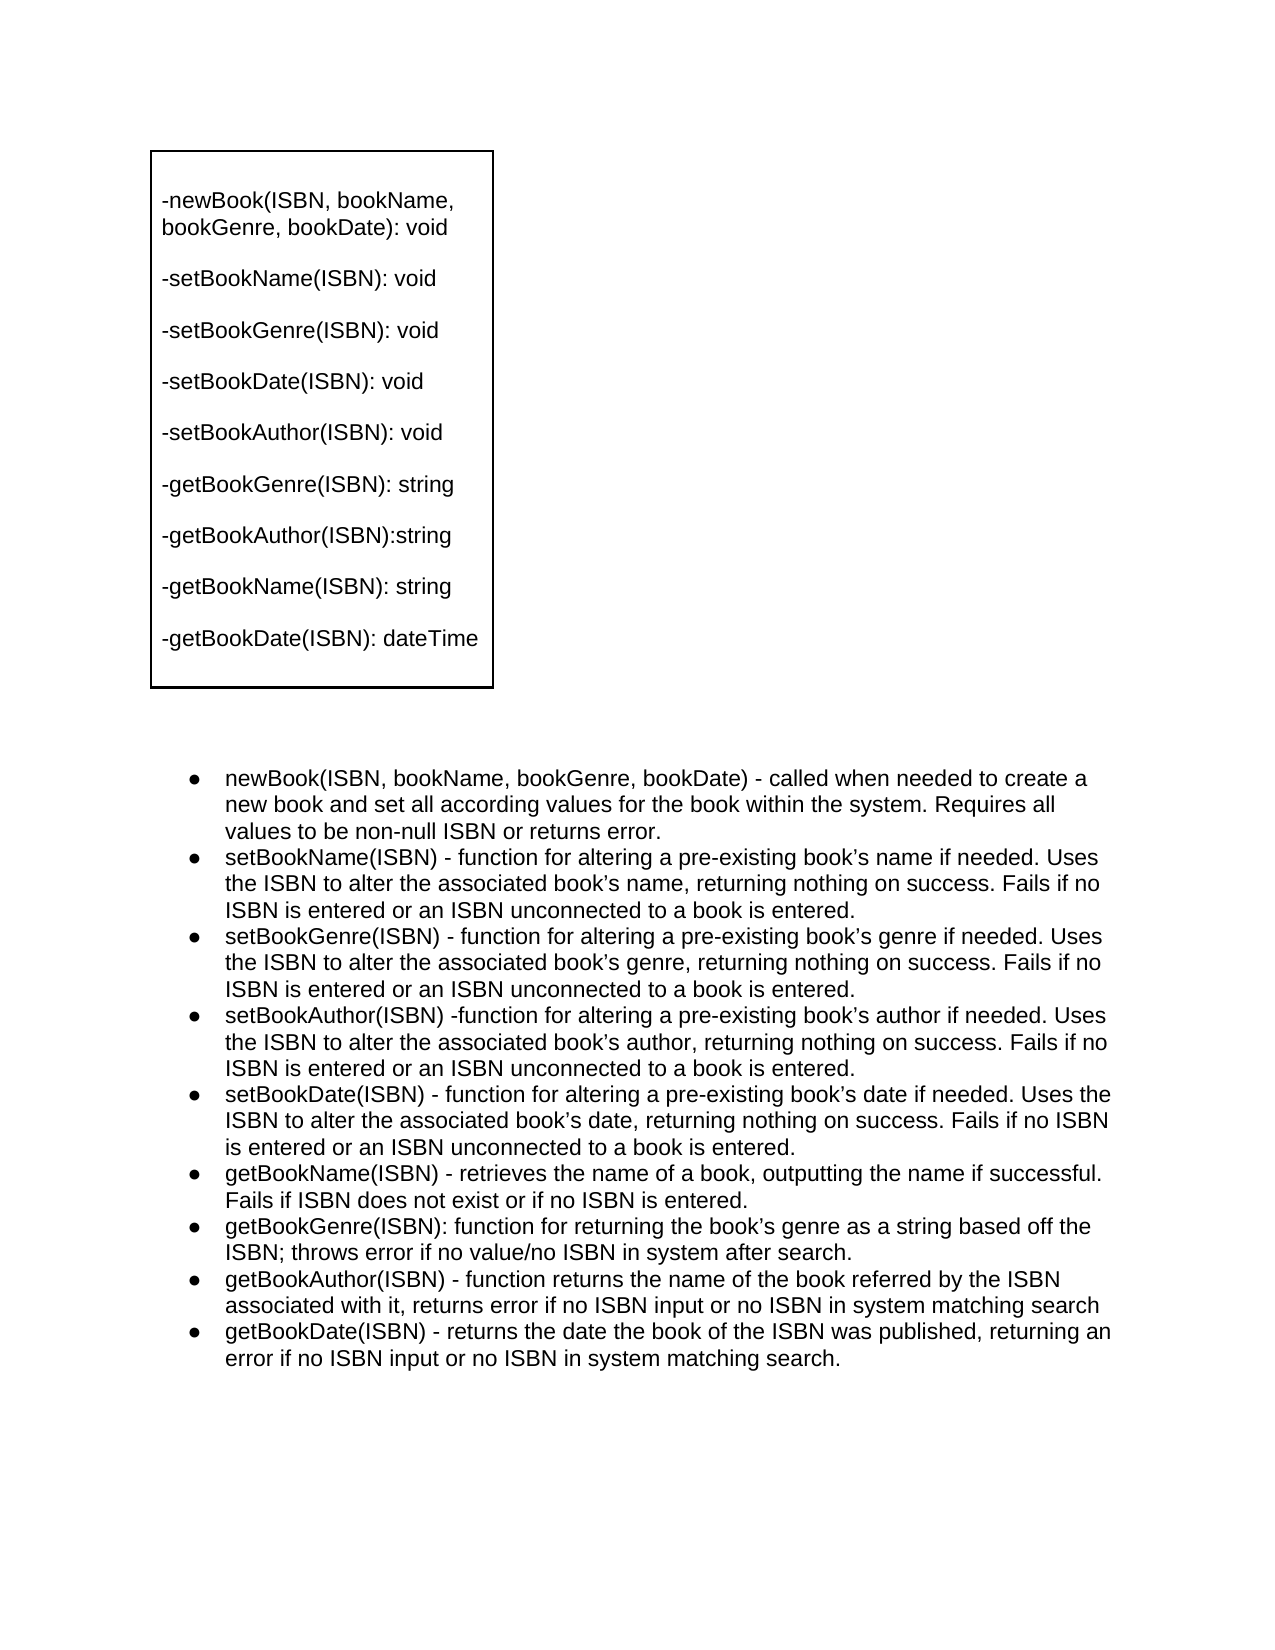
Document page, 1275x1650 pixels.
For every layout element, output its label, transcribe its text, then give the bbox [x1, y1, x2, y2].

table_cell -newBook(ISBN, bookName, bookGenre, bookDate): void -setBookName(ISBN): void -setBookGenre(ISBN): void -setBookDate(ISBN): void -setBookAuthor(ISBN): void -getBookGenre(ISBN): string -getBookAuthor(ISBN):string -getBookName(ISBN): string -getBookDate(ISBN): dateTime [152, 152, 492, 686]
list newBook(ISBN, bookName, bookGenre, bookDate) - called when needed to create a new book and set all according values for the book within the system. Requires all values to be non-null ISBN or returns error. [187, 765, 1125, 844]
list getBookGenre(ISBN): function for returning the book’s genre as a string based off the ISBN; throws error if no value/no ISBN in system after search. [187, 1213, 1125, 1266]
list getBookName(ISBN) - retrieves the name of a book, outputting the name if successful. Fails if ISBN does not exist or if no ISBN is entered. [187, 1160, 1125, 1213]
list setBookName(ISBN) - function for altering a pre-existing book’s name if needed. Uses the ISBN to alter the associated book’s name, returning nothing on success. Fails if no ISBN is entered or an ISBN unconnected to a book is entered. [187, 844, 1125, 923]
list setBookDate(ISBN) - function for altering a pre-existing book’s date if needed. Uses the ISBN to alter the associated book’s date, returning nothing on success. Fails if no ISBN is entered or an ISBN unconnected to a book is entered. [187, 1081, 1125, 1160]
list setBookGenre(ISBN) - function for altering a pre-existing book’s genre if needed. Uses the ISBN to alter the associated book’s genre, returning nothing on success. Fails if no ISBN is entered or an ISBN unconnected to a book is entered. [187, 923, 1125, 1002]
list getBookAuthor(ISBN) - function returns the name of the book referred by the ISBN associated with it, returns error if no ISBN input or no ISBN in system matching search [187, 1266, 1125, 1318]
list setBookAuthor(ISBN) -function for altering a pre-existing book’s author if needed. Uses the ISBN to alter the associated book’s author, returning nothing on success. Fails if no ISBN is entered or an ISBN unconnected to a book is entered. [187, 1002, 1125, 1081]
list getBookDate(ISBN) - returns the date the book of the ISBN was published, returning an error if no ISBN input or no ISBN in system matching search. [187, 1318, 1125, 1371]
